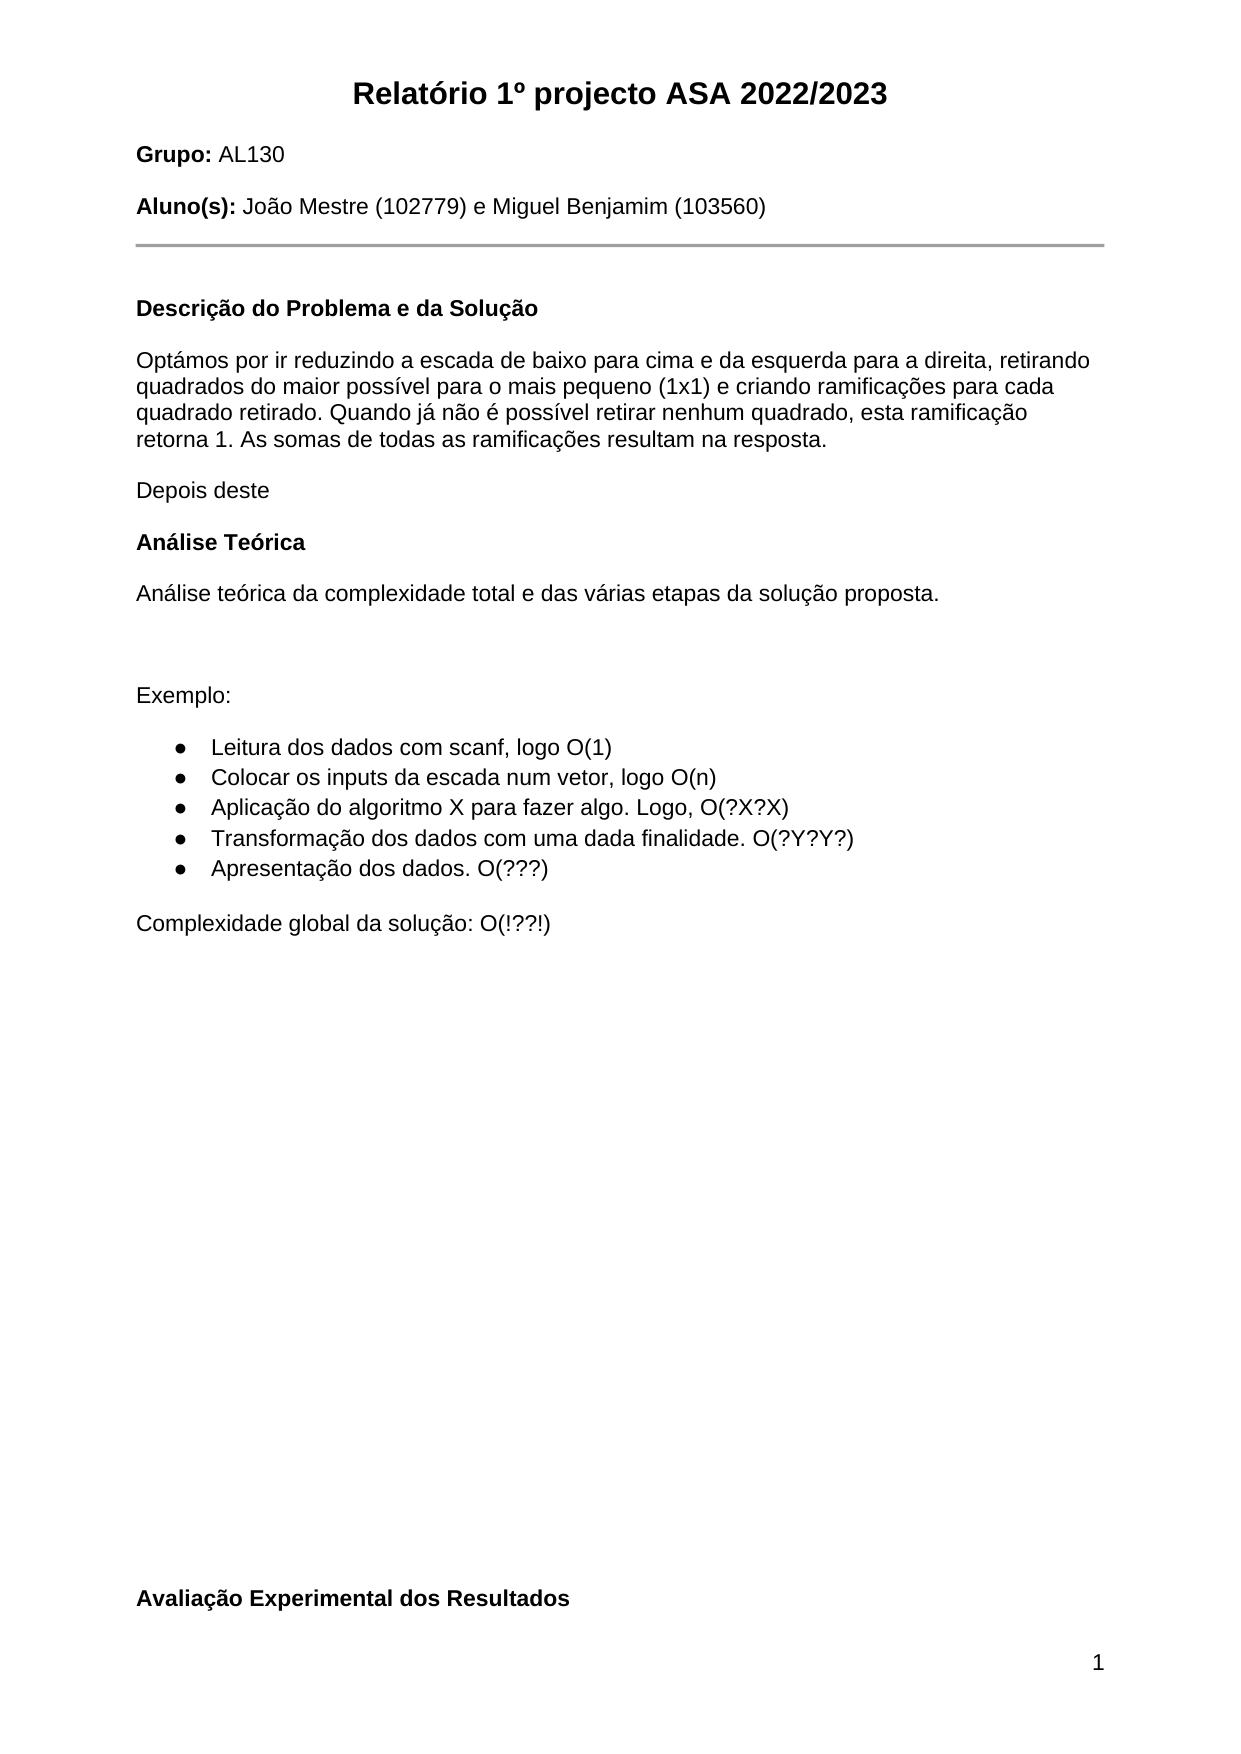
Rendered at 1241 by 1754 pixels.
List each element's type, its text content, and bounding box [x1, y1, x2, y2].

list Leitura dos dados com scanf, logo O(1) [173, 734, 1104, 760]
text Descrição do Problema e da Solução [136, 295, 1104, 322]
text Depois deste [136, 477, 1104, 503]
list Transformação dos dados com uma dada finalidade. O(?Y?Y?) [173, 824, 1104, 851]
text Exemplo: [136, 682, 1104, 709]
text Avaliação Experimental dos Resultados [136, 1585, 1104, 1612]
list Colocar os inputs da escada num vetor, logo O(n) [173, 764, 1104, 790]
list Apresentação dos dados. O(???) [173, 855, 1104, 881]
text Complexidade global da solução: O(!??!) [136, 910, 1104, 936]
text Análise Teórica [136, 528, 1104, 555]
text Análise teórica da complexidade total e das várias etapas da solução proposta. [136, 580, 1104, 606]
text Optámos por ir reduzindo a escada de baixo para cima e da esquerda para a direita, retirando quadrados do maior possível para o mais pequeno (1x1) e criando ramificações para cada quadrado retirado. Quando já não é possível retirar nenhum quadrado, esta ramificação retorna 1. As somas de todas as ramificações resultam na resposta. [136, 347, 1104, 452]
list Aplicação do algoritmo X para fazer algo. Logo, O(?X?X) [173, 794, 1104, 821]
